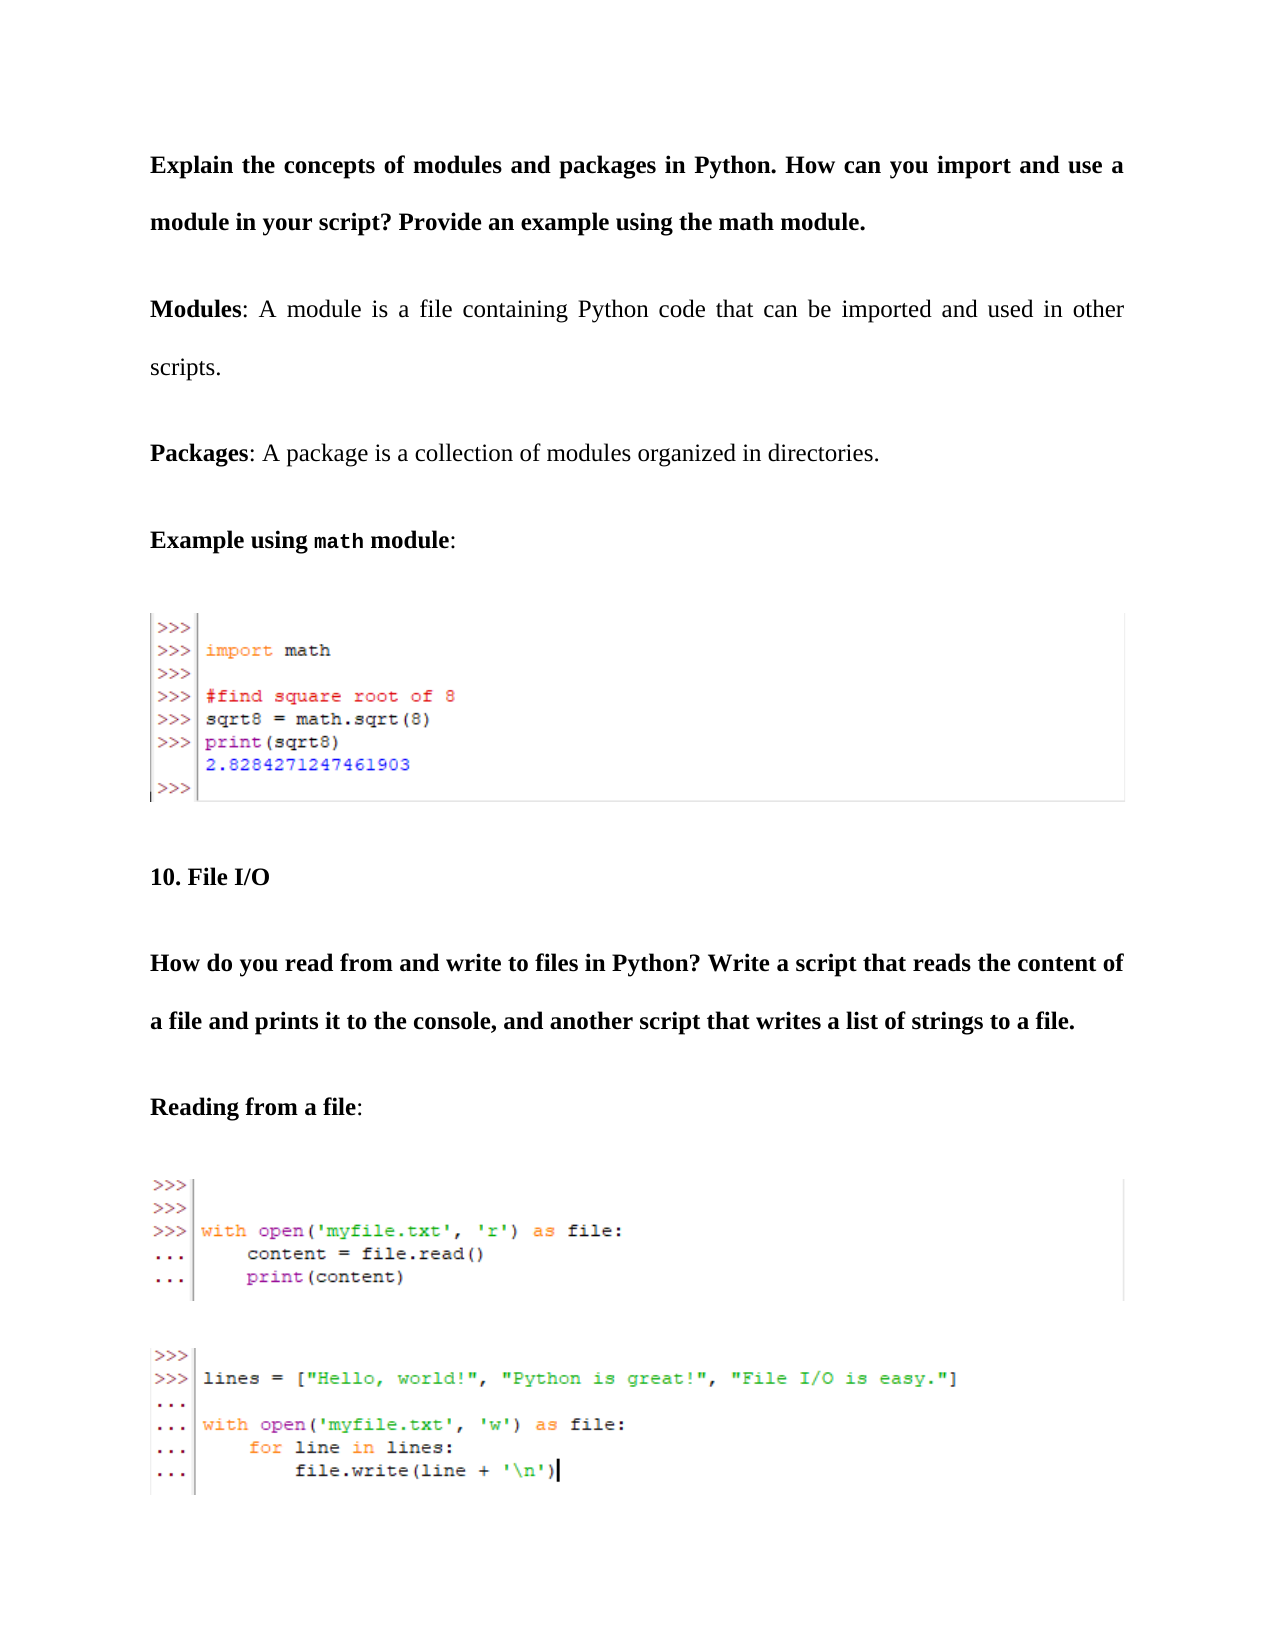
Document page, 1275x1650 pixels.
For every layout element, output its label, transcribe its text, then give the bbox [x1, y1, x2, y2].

text How do you read from and write to files in Python? Write a script that reads the content of a file and prints it to the console, and another script that writes a list of strings to a file. [150, 948, 1125, 1034]
text Packages: A package is a collection of modules organized in directories. [150, 438, 1125, 467]
text Example using math module: [150, 525, 1125, 554]
text Reading from a file: [150, 1092, 1125, 1121]
picture [150, 1348, 1125, 1495]
picture [150, 613, 1125, 802]
text 10. File I/O [150, 862, 1125, 890]
text Modules: A module is a file containing Python code that can be imported and used in other scripts. [150, 294, 1125, 380]
text Explain the concepts of modules and packages in Python. How can you import and use a module in your script? Provide an example using the math module. [150, 150, 1125, 236]
picture [150, 1179, 1125, 1301]
